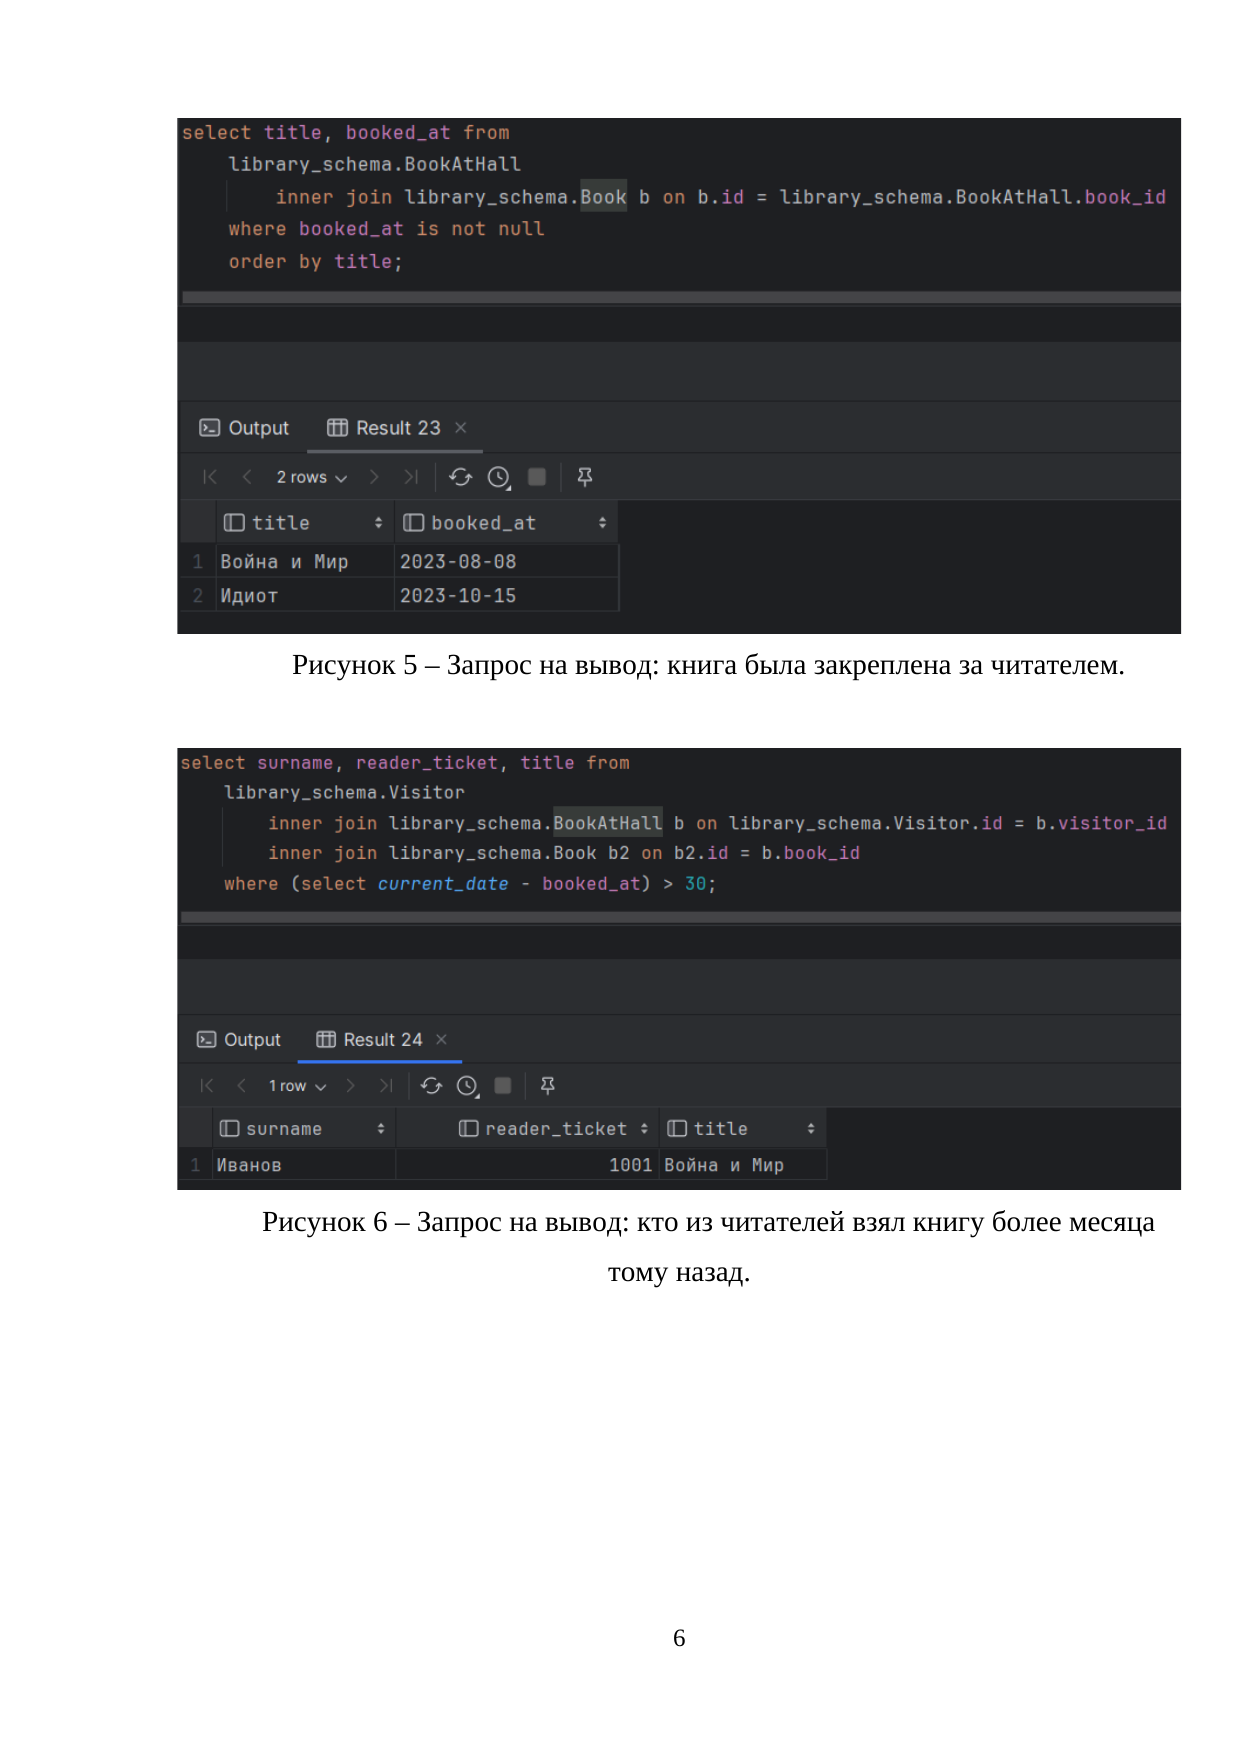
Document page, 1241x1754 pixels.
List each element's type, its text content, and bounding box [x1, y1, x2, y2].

picture [177, 748, 1182, 1190]
text Рисунок 5 – Запрос на вывод: книга была закреплена за читателем. [177, 647, 1181, 681]
picture [177, 118, 1182, 634]
text Рисунок 6 – Запрос на вывод: кто из читателей взял книгу более месяца тому назад. [177, 1204, 1181, 1288]
